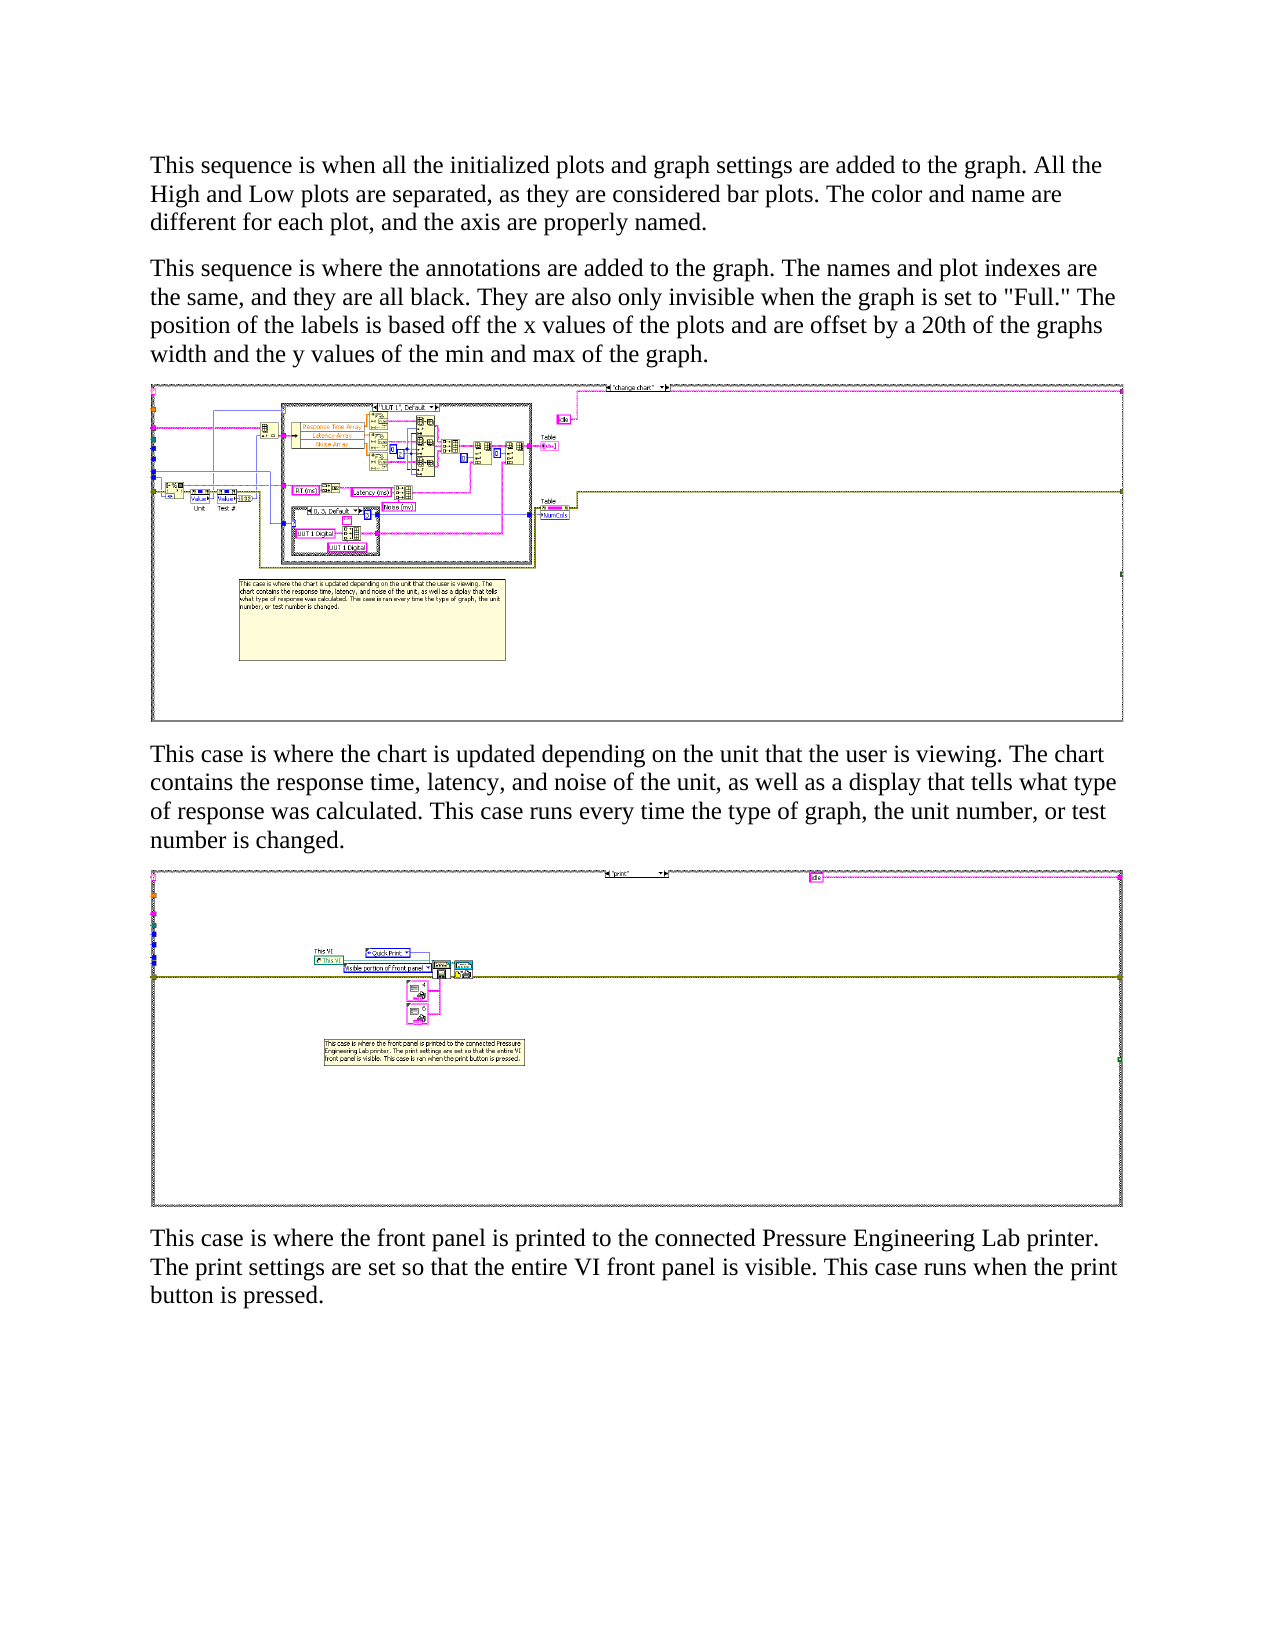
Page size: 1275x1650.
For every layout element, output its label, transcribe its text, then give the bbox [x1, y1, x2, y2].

text This case is where the chart is updated depending on the unit that the user is viewing. The chart contains the response time, latency, and noise of the unit, as well as a display that tells what type of response was calculated. This case runs every time the type of graph, the unit number, or test number is changed. [150, 739, 1125, 854]
picture [150, 870, 1124, 1207]
text This sequence is when all the initialized plots and graph settings are added to the graph. All the High and Low plots are separated, as they are considered bar plots. The color and name are different for each plot, and the axis are properly named. [150, 150, 1125, 236]
picture [150, 384, 1124, 722]
text This sequence is where the annotations are added to the graph. The names and plot indexes are the same, and they are all black. They are also only invisible when the graph is set to "Full." The position of the labels is based off the x values of the plots and are offset by a 20th of the graphs width and the y values of the min and max of the graph. [150, 253, 1125, 368]
text This case is where the front panel is printed to the connected Pressure Engineering Lab printer. The print settings are set so that the entire VI front panel is visible. This case runs when the print button is pressed. [150, 1223, 1125, 1309]
